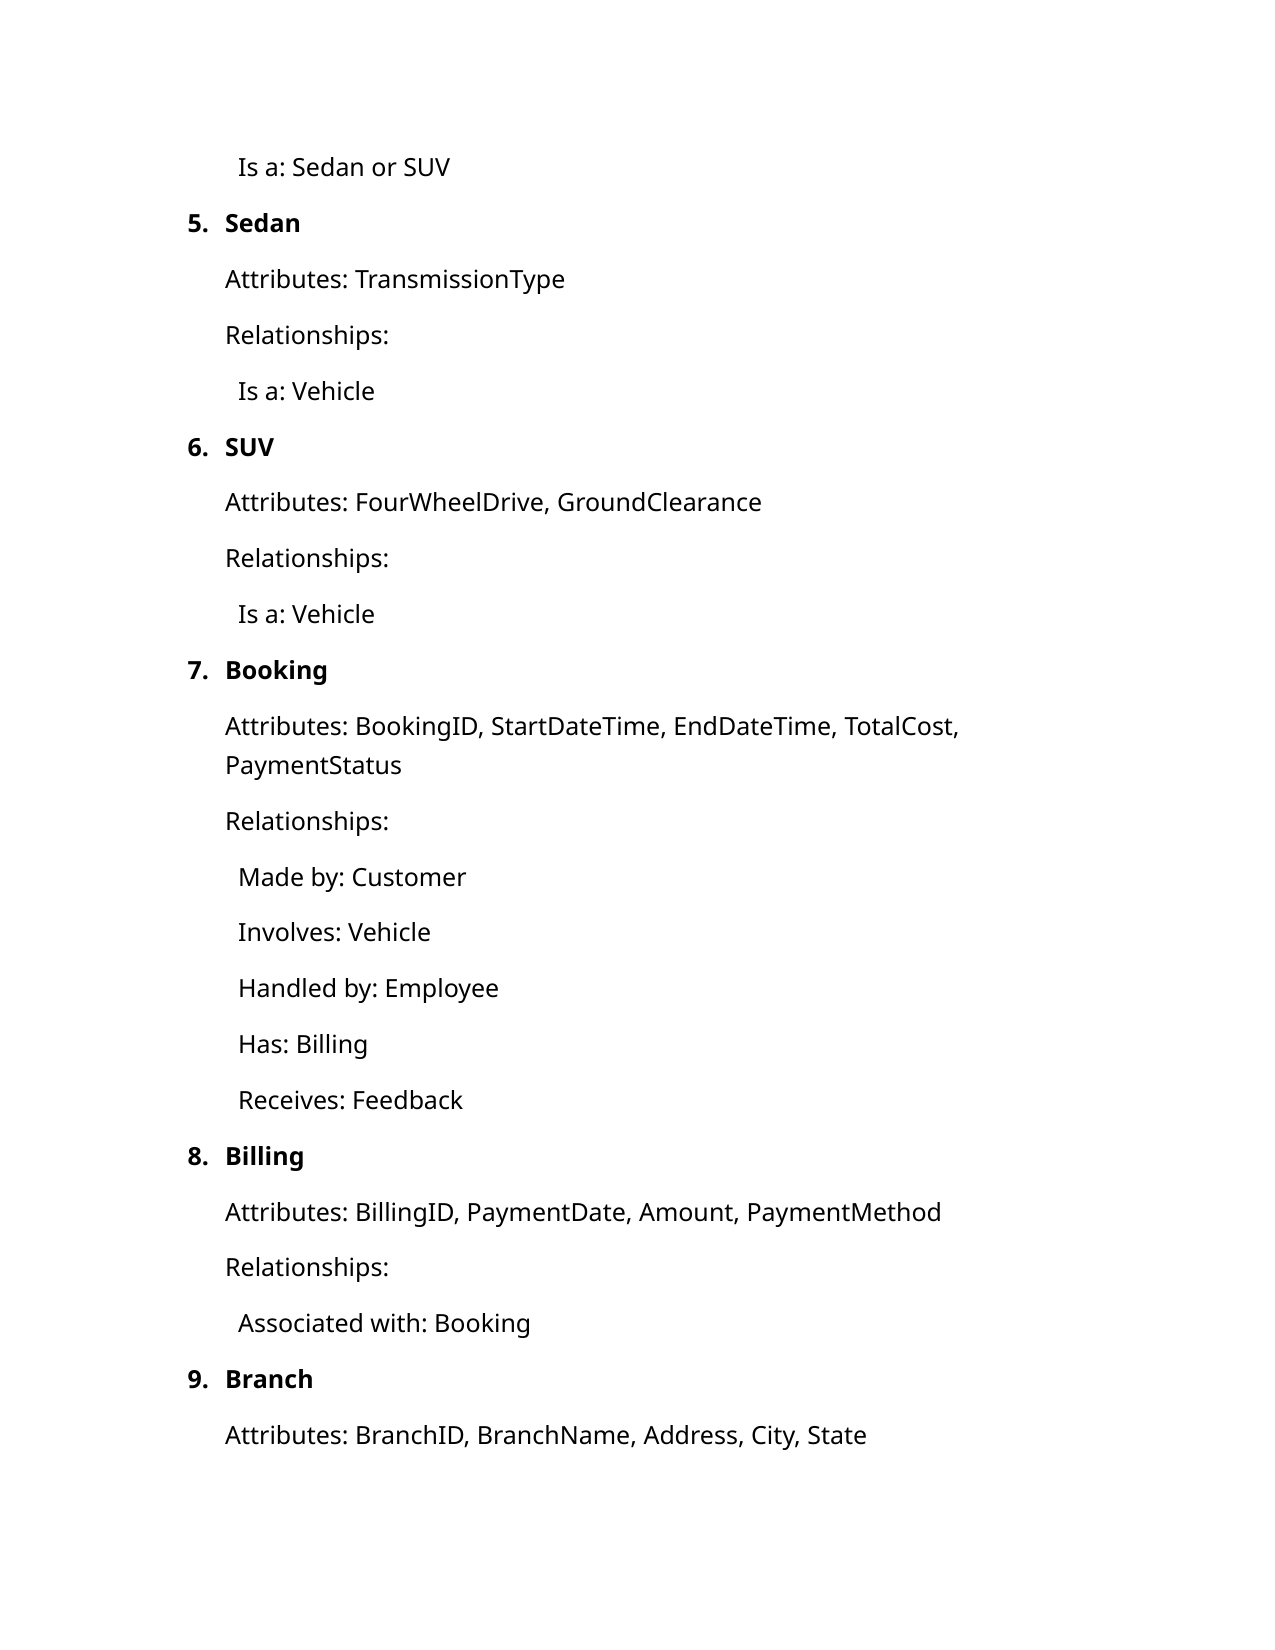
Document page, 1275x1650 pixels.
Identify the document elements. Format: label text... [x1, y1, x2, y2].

text Attributes: TransmissionType [225, 262, 1125, 296]
text Receives: Feedback [225, 1082, 1125, 1117]
text Attributes: BillingID, PaymentDate, Amount, PaymentMethod [225, 1194, 1125, 1228]
text Is a: Vehicle [225, 597, 1125, 631]
list Booking [187, 652, 1125, 687]
text Relationships: [225, 1250, 1125, 1284]
text Associated with: Booking [225, 1306, 1125, 1340]
text Relationships: [225, 317, 1125, 352]
text Handled by: Employee [225, 971, 1125, 1005]
text Has: Billing [225, 1027, 1125, 1061]
text Made by: Customer [225, 859, 1125, 893]
text Attributes: FourWheelDrive, GroundClearance [225, 485, 1125, 519]
text Relationships: [225, 803, 1125, 837]
text Involves: Vehicle [225, 915, 1125, 949]
text Attributes: BranchID, BranchName, Address, City, State [225, 1417, 1125, 1452]
text Is a: Sedan or SUV [225, 150, 1125, 184]
list Branch [187, 1362, 1125, 1396]
text Is a: Vehicle [225, 373, 1125, 407]
text Attributes: BookingID, StartDateTime, EndDateTime, TotalCost, PaymentStatus [225, 708, 1125, 782]
text Relationships: [225, 541, 1125, 575]
list Billing [187, 1138, 1125, 1172]
list Sedan [187, 206, 1125, 240]
list SUV [187, 429, 1125, 463]
